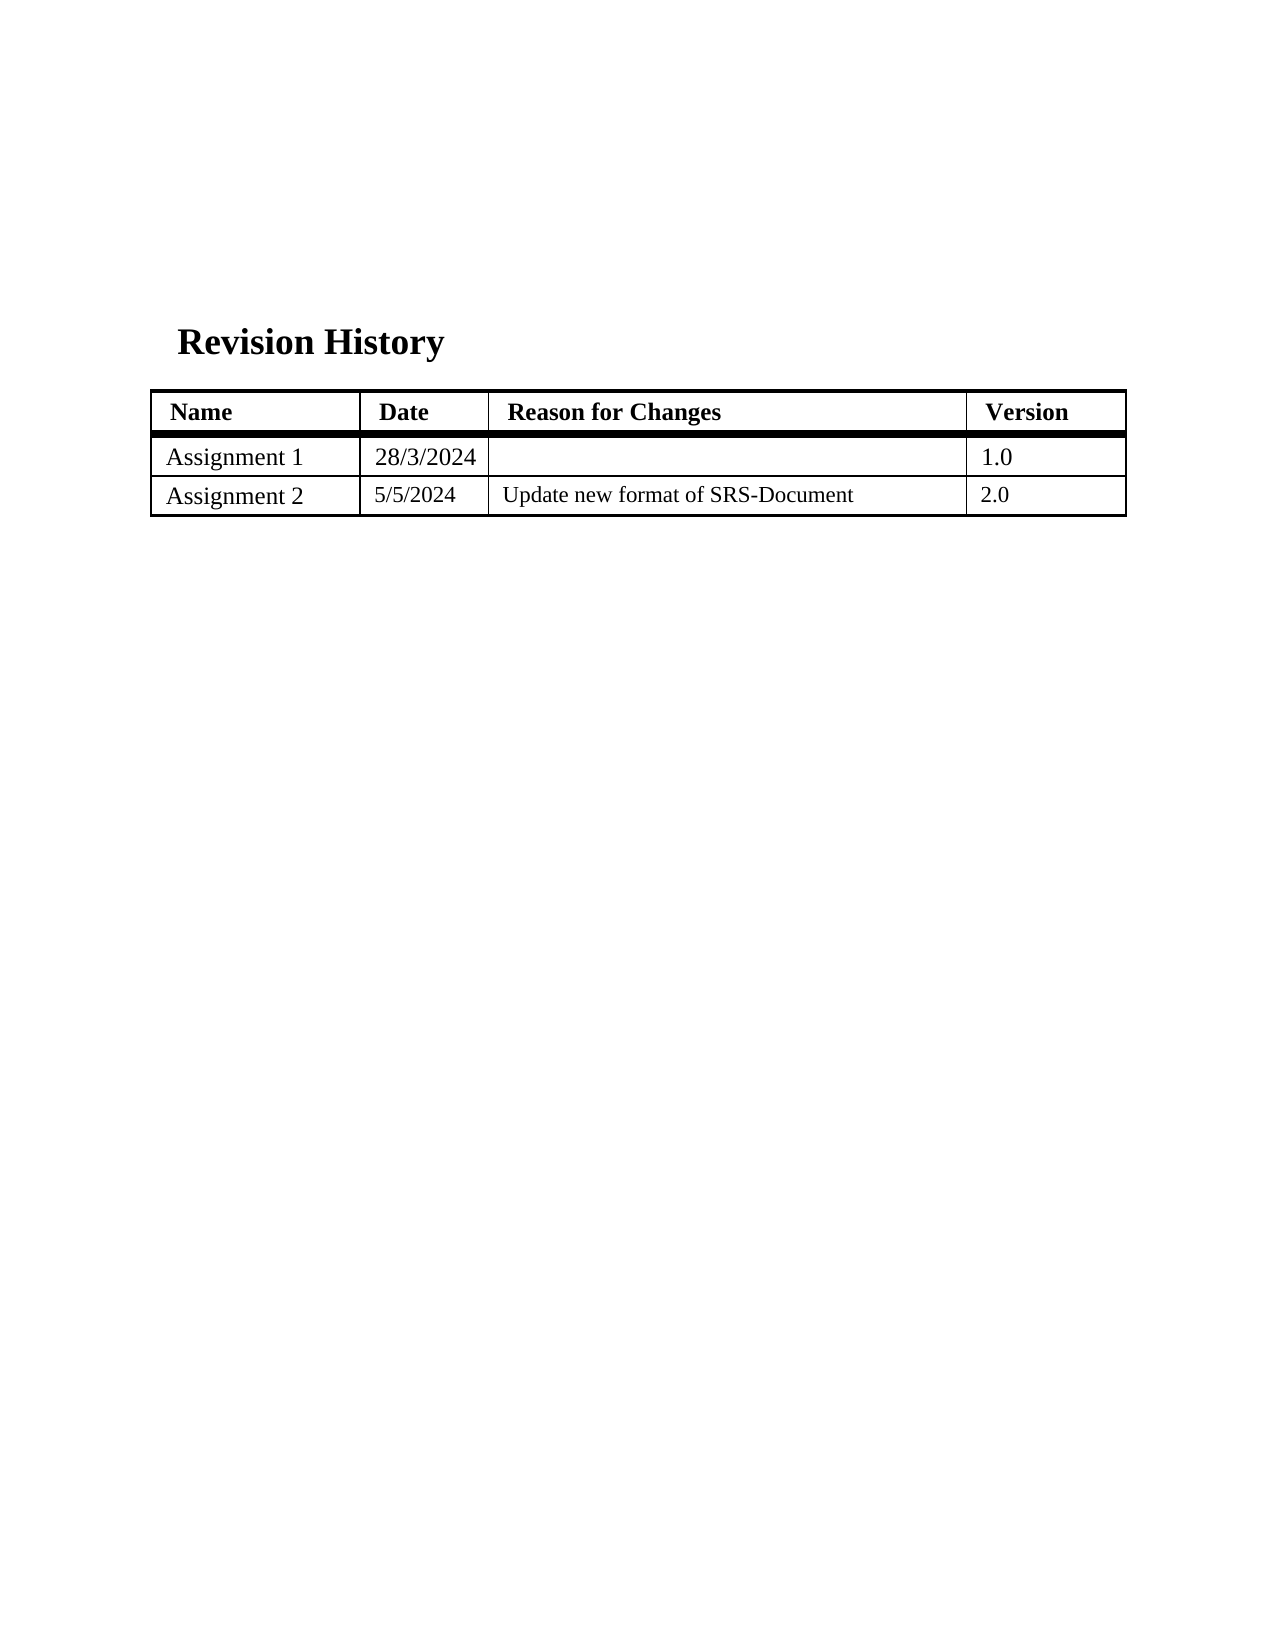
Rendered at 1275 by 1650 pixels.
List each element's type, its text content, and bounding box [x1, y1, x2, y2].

table_header Date [361, 393, 488, 429]
table_cell Assignment 1 [152, 438, 359, 475]
table_cell [489, 438, 966, 475]
table_cell Update new format of SRS-Document [489, 477, 966, 514]
table_cell 1.0 [967, 438, 1125, 475]
table_header Reason for Changes [489, 393, 966, 429]
text Revision History [177, 319, 1125, 363]
table_cell 5/5/2024 [361, 477, 488, 514]
table_header Version [967, 393, 1125, 429]
table_cell 2.0 [967, 477, 1125, 514]
table_header Name [152, 393, 359, 429]
table_cell Assignment 2 [152, 477, 359, 514]
table_cell 28/3/2024 [361, 438, 488, 475]
